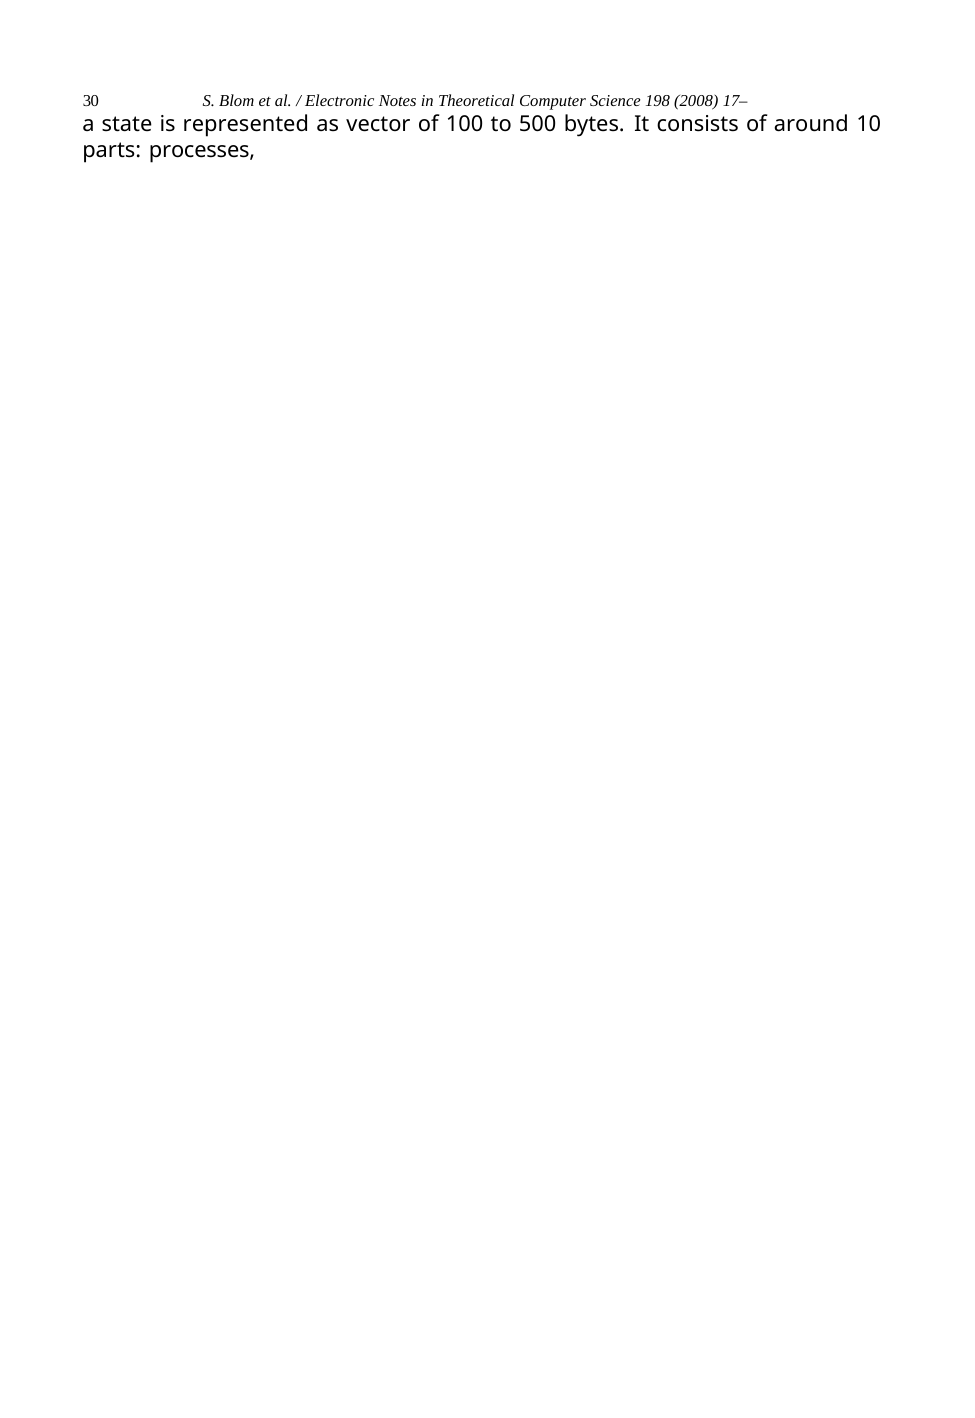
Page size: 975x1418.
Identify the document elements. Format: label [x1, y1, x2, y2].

text [82, 110, 881, 164]
